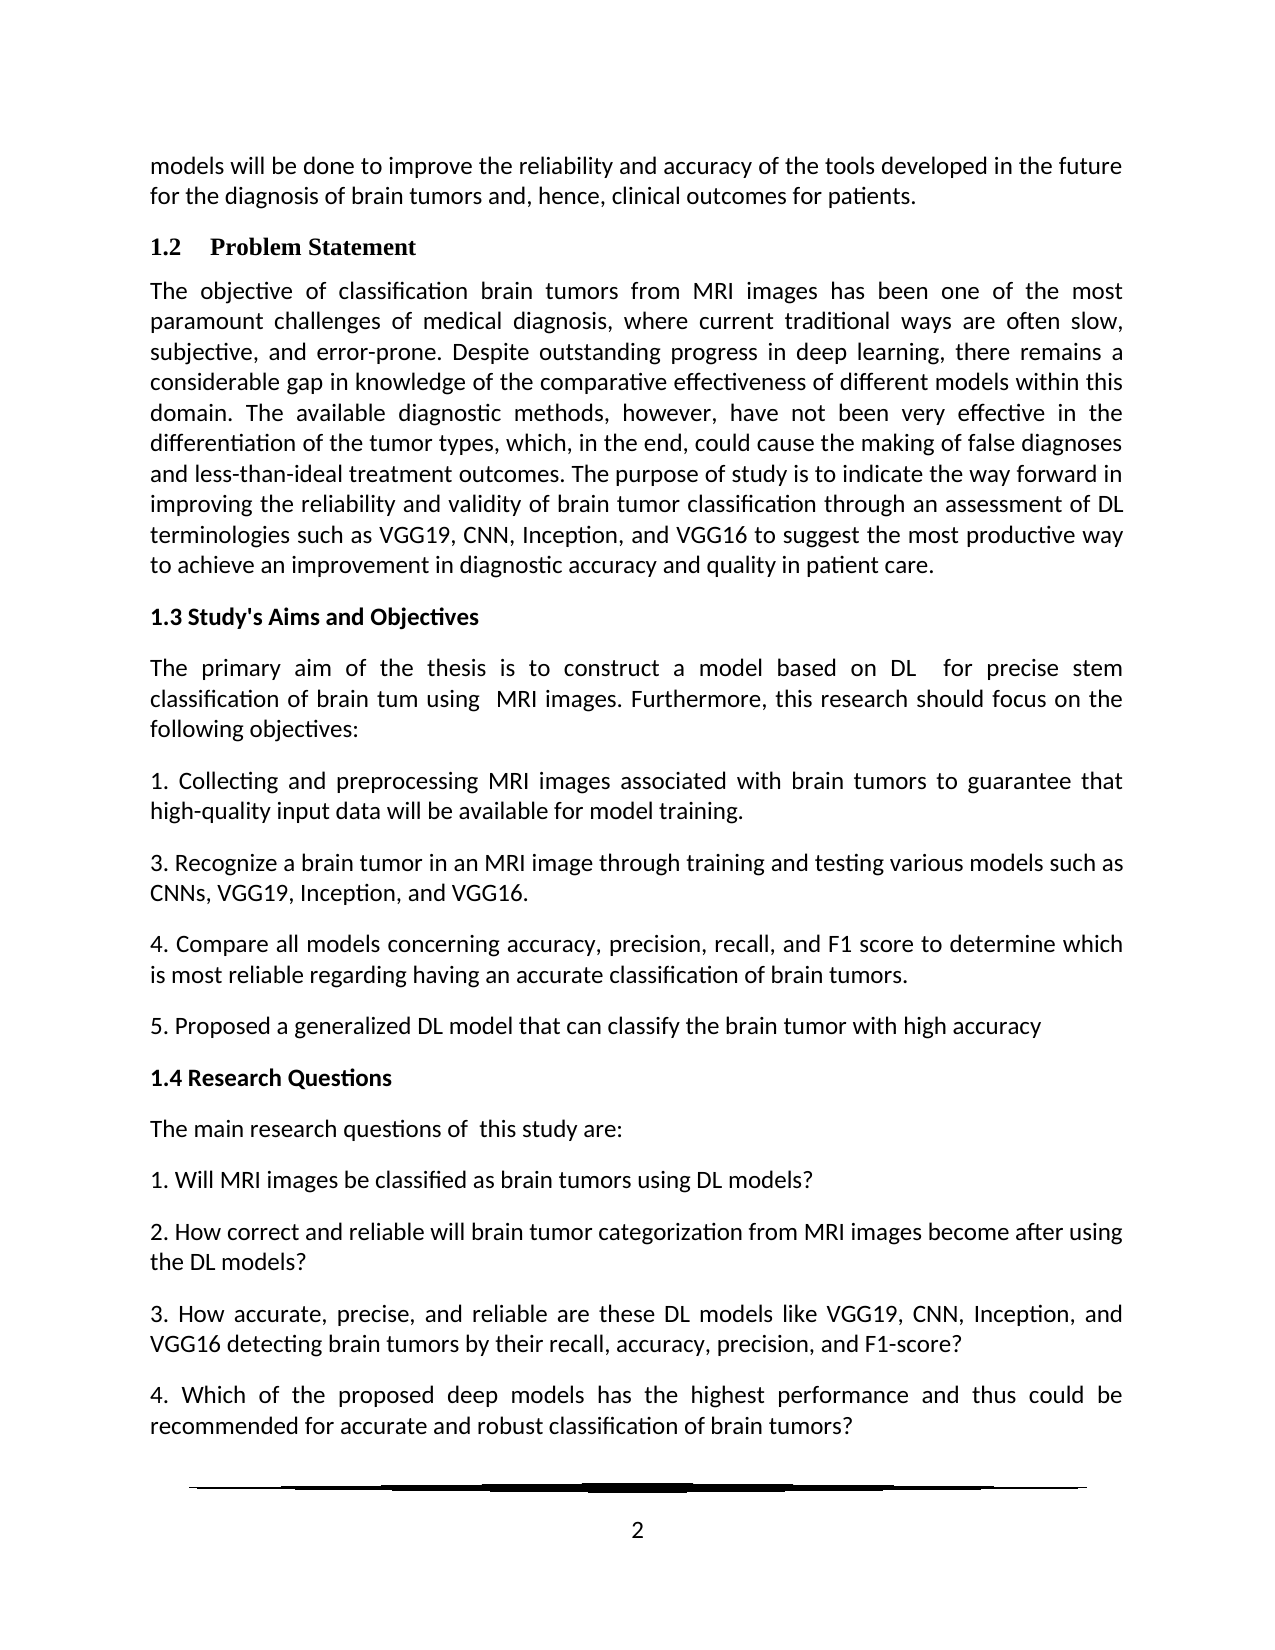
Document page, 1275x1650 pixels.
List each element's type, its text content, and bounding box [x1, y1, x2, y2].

text 3. Recognize a brain tumor in an MRI image through training and testing various models such as CNNs, VGG19, Inception, and VGG16. [150, 847, 1125, 908]
text 4. Compare all models concerning accuracy, precision, recall, and F1 score to determine which is most reliable regarding having an accurate classification of brain tumors. [150, 928, 1125, 989]
text The objective of classification brain tumors from MRI images has been one of the most paramount challenges of medical diagnosis, where current traditional ways are often slow, subjective, and error-prone. Despite outstanding progress in deep learning, there remains a considerable gap in knowledge of the comparative effectiveness of different models within this domain. The available diagnostic methods, however, have not been very effective in the differentiation of the tumor types, which, in the end, could cause the making of false diagnoses and less-than-ideal treatment outcomes. The purpose of study is to indicate the way forward in improving the reliability and validity of brain tumor classification through an assessment of DL terminologies such as VGG19, CNN, Inception, and VGG16 to suggest the most productive way to achieve an improvement in diagnostic accuracy and quality in patient care. [150, 275, 1125, 580]
text 5. Proposed a generalized DL model that can classify the brain tumor with high accuracy [150, 1010, 1125, 1041]
text 4. Which of the proposed deep models has the highest performance and thus could be recommended for accurate and robust classification of brain tumors? [150, 1379, 1125, 1441]
text The main research questions of this study are: [150, 1113, 1125, 1144]
text 1. Collecting and preprocessing MRI images associated with brain tumors to guarantee that high-quality input data will be available for model training. [150, 765, 1125, 826]
text 1.4 Research Questions [150, 1062, 1125, 1092]
text 1. Will MRI images be classified as brain tumors using DL models? [150, 1164, 1125, 1195]
text 3. How accurate, precise, and reliable are these DL models like VGG19, CNN, Inception, and VGG16 detecting brain tumors by their recall, accuracy, precision, and F1-score? [150, 1298, 1125, 1359]
text 2. How correct and reliable will brain tumor categorization from MRI images become after using the DL models? [150, 1216, 1125, 1277]
subtitle Problem Statement [150, 232, 1125, 261]
text The primary aim of the thesis is to construct a model based on DL for precise stem classification of brain tum using MRI images. Furthermore, this research should focus on the following objectives: [150, 652, 1125, 744]
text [150, 150, 1125, 211]
text 1.3 Study's Aims and Objectives [150, 601, 1125, 632]
